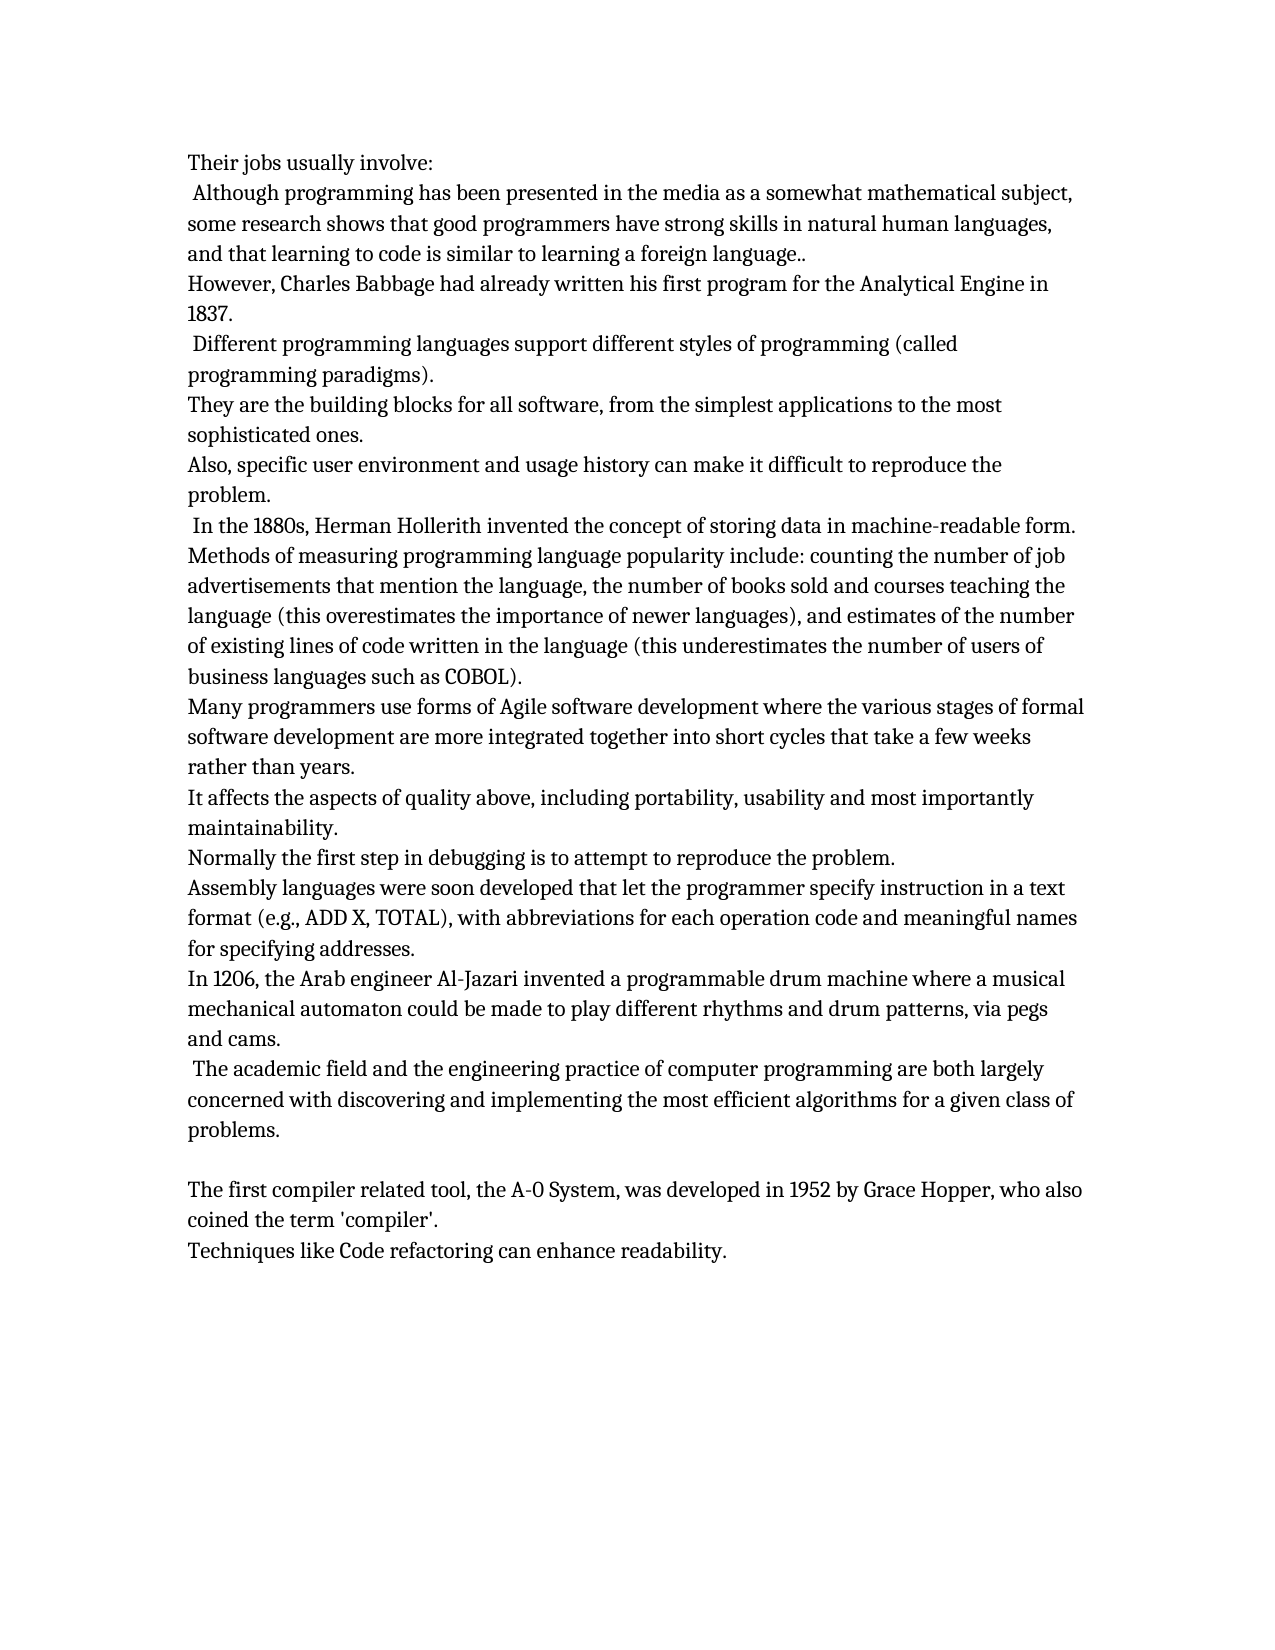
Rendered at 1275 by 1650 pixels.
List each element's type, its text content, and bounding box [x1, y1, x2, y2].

text Their jobs usually involve: Although programming has been presented in the media as a somewhat mathematical subject, some research shows that good programmers have strong skills in natural human languages, and that learning to code is similar to learning a foreign language.. However, Charles Babbage had already written his first program for the Analytical Engine in 1837. Different programming languages support different styles of programming (called programming paradigms). They are the building blocks for all software, from the simplest applications to the most sophisticated ones. Also, specific user environment and usage history can make it difficult to reproduce the problem. In the 1880s, Herman Hollerith invented the concept of storing data in machine-readable form. Methods of measuring programming language popularity include: counting the number of job advertisements that mention the language, the number of books sold and courses teaching the language (this overestimates the importance of newer languages), and estimates of the number of existing lines of code written in the language (this underestimates the number of users of business languages such as COBOL). Many programmers use forms of Agile software development where the various stages of formal software development are more integrated together into short cycles that take a few weeks rather than years. It affects the aspects of quality above, including portability, usability and most importantly maintainability. Normally the first step in debugging is to attempt to reproduce the problem. Assembly languages were soon developed that let the programmer specify instruction in a text format (e.g., ADD X, TOTAL), with abbreviations for each operation code and meaningful names for specifying addresses. In 1206, the Arab engineer Al-Jazari invented a programmable drum machine where a musical mechanical automaton could be made to play different rhythms and drum patterns, via pegs and cams. The academic field and the engineering practice of computer programming are both largely concerned with discovering and implementing the most efficient algorithms for a given class of problems. The first compiler related tool, the A-0 System, was developed in 1952 by Grace Hopper, who also coined the term 'compiler'. Techniques like Code refactoring can enhance readability. [187, 150, 1087, 1264]
